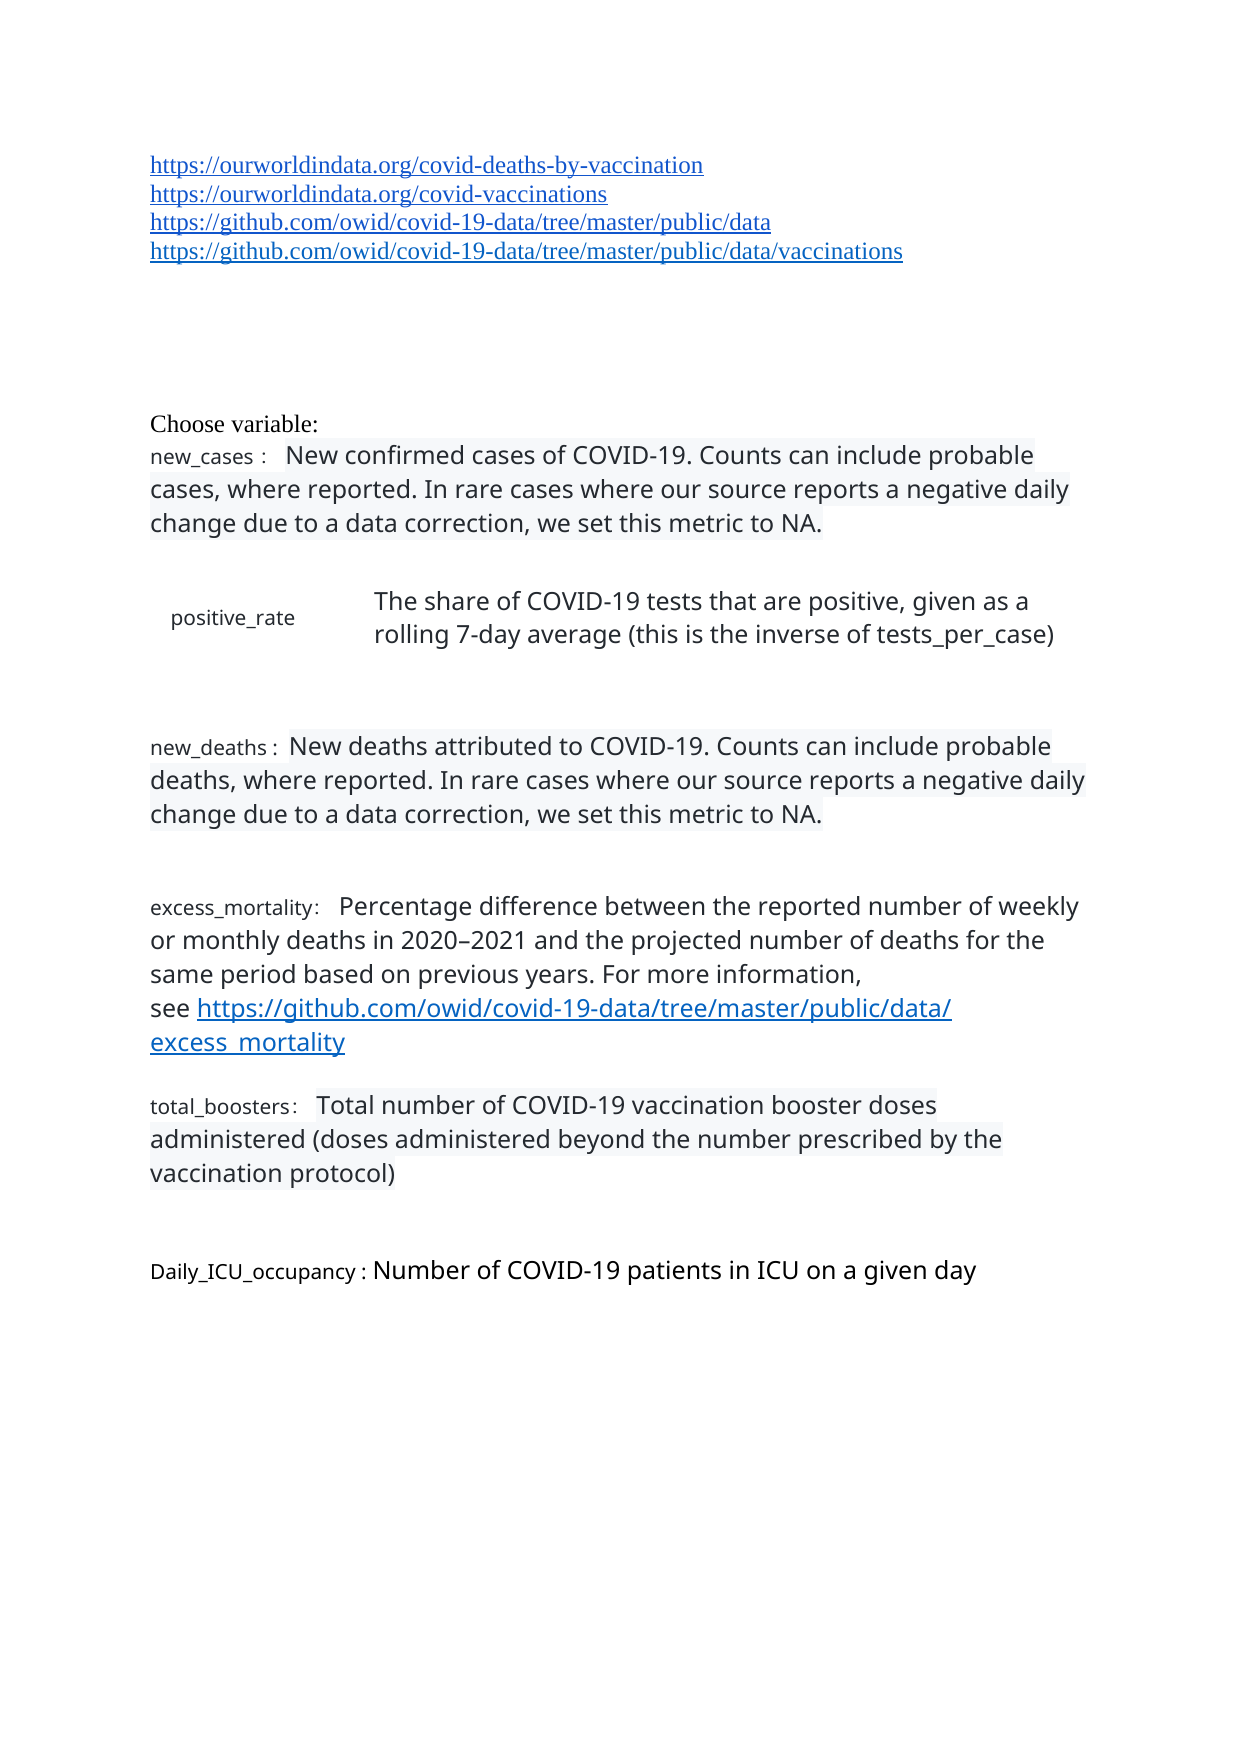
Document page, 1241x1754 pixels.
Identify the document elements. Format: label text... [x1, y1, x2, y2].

table_header positive_rate [150, 574, 354, 661]
text total_boosters： Total number of COVID-19 vaccination booster doses administered (doses administered beyond the number prescribed by the vaccination protocol) [150, 1087, 1090, 1190]
text new_deaths : New deaths attributed to COVID-19. Counts can include probable deaths, where reported. In rare cases where our source reports a negative daily change due to a data correction, we set this metric to NA. [823, 729, 1090, 831]
text new_cases ： New confirmed cases of COVID-19. Counts can include probable cases, where reported. In rare cases where our source reports a negative daily change due to a data correction, we set this metric to NA. [150, 437, 1090, 540]
table_header The share of COVID-19 tests that are positive, given as a rolling 7-day average (this is the inverse of tests_per_case) [354, 574, 1090, 661]
text Daily_ICU_occupancy : Number of COVID-19 patients in ICU on a given day [150, 1252, 1090, 1287]
text excess_mortality： Percentage difference between the reported number of weekly or monthly deaths in 2020–2021 and the projected number of deaths for the same period based on previous years. For more information, see https://github.com/owid/covid-19-data/tree/master/public/data/excess_mortality [150, 888, 1090, 1059]
text https://ourworldindata.org/covid-vaccinations [150, 179, 1090, 207]
text https://ourworldindata.org/covid-deaths-by-vaccination [150, 150, 1090, 179]
text https://github.com/owid/covid-19-data/tree/master/public/data/vaccinations [150, 236, 1090, 265]
text https://github.com/owid/covid-19-data/tree/master/public/data [150, 207, 1090, 236]
text Choose variable: [150, 409, 1090, 437]
